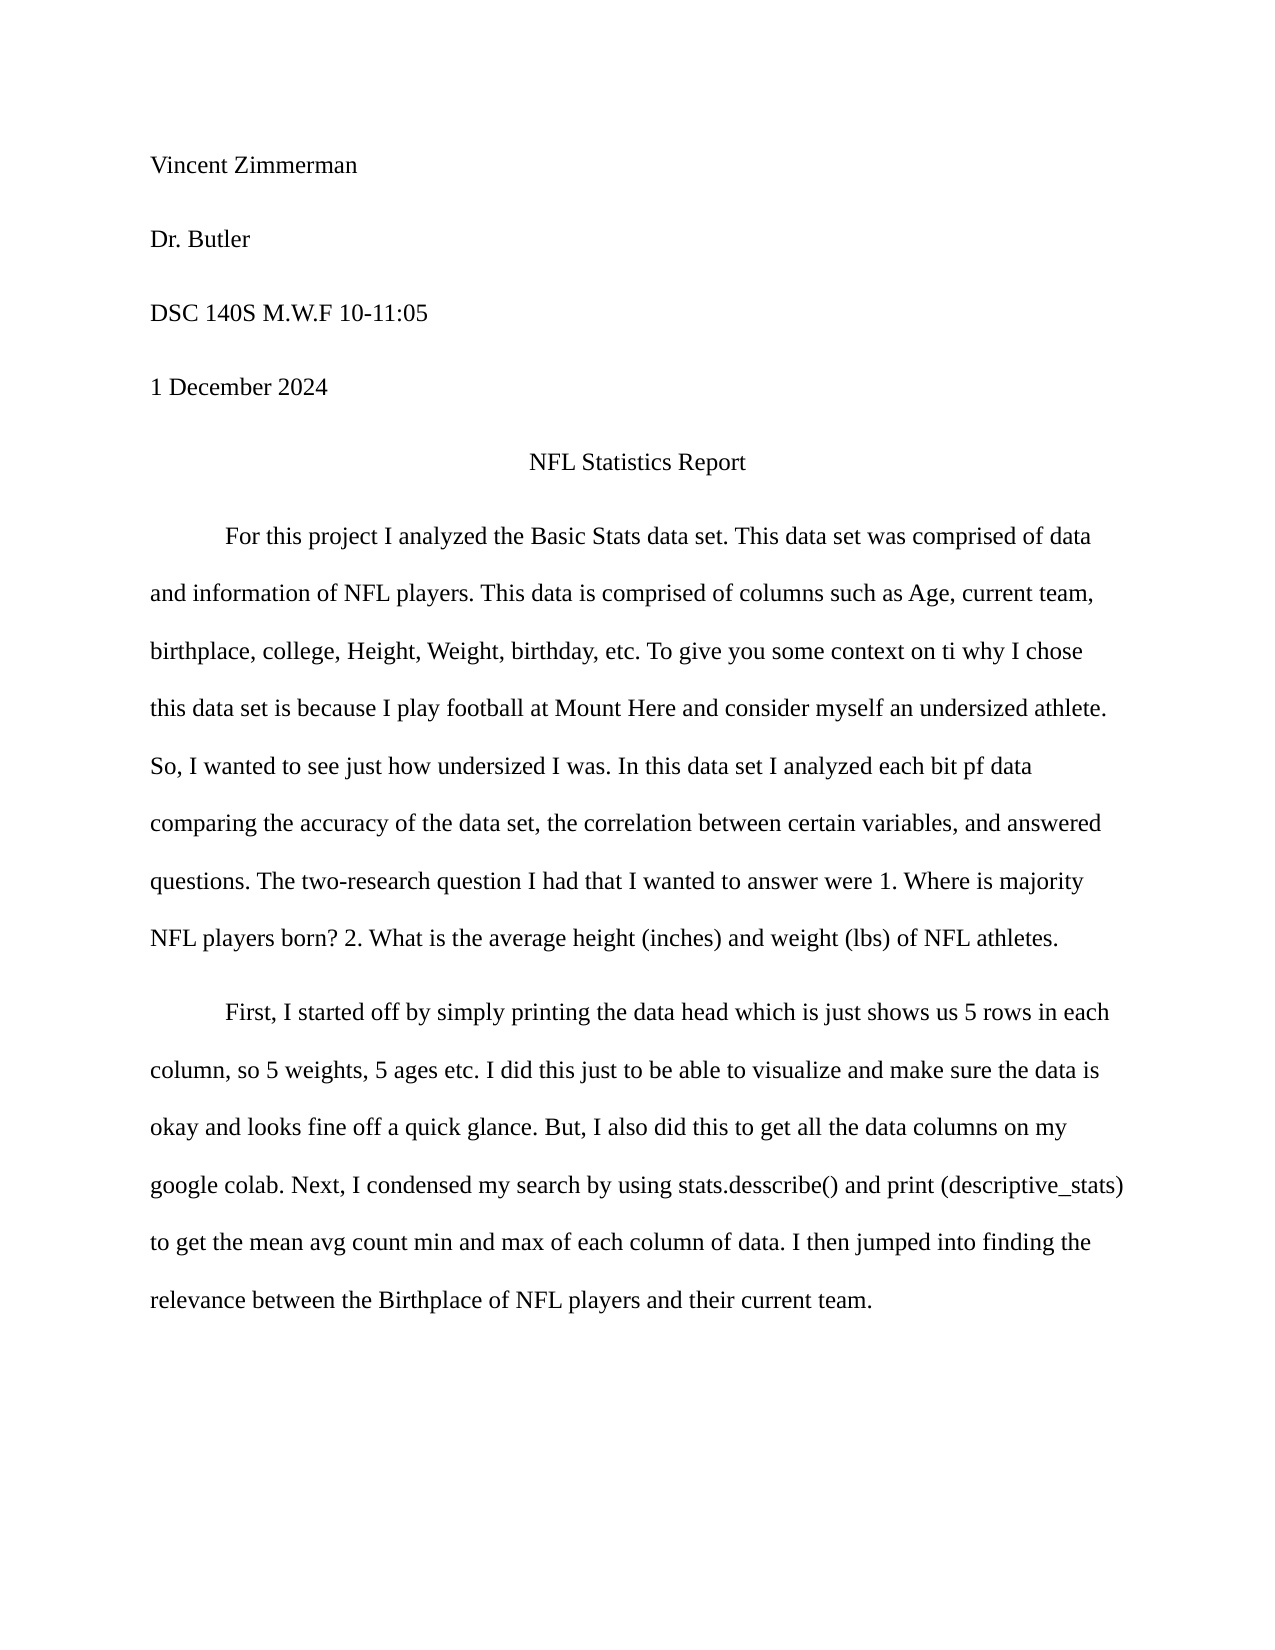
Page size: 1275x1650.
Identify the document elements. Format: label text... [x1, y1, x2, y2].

text Vincent Zimmerman [150, 150, 1125, 179]
text For this project I analyzed the Basic Stats data set. This data set was comprised of data and information of NFL players. This data is comprised of columns such as Age, current team, birthplace, college, Height, Weight, birthday, etc. To give you some context on ti why I chose this data set is because I play football at Mount Here and consider myself an undersized athlete. So, I wanted to see just how undersized I was. In this data set I analyzed each bit pf data comparing the accuracy of the data set, the correlation between certain variables, and answered questions. The two-research question I had that I wanted to answer were 1. Where is majority NFL players born? 2. What is the average height (inches) and weight (lbs) of NFL athletes. [150, 521, 1125, 952]
text Dr. Butler [150, 224, 1125, 253]
text 1 December 2024 [150, 372, 1125, 401]
text DSC 140S M.W.F 10-11:05 [150, 298, 1125, 327]
text NFL Statistics Report [150, 447, 1125, 475]
text First, I started off by simply printing the data head which is just shows us 5 rows in each column, so 5 weights, 5 ages etc. I did this just to be able to visualize and make sure the data is okay and looks fine off a quick glance. But, I also did this to get all the data columns on my google colab. Next, I condensed my search by using stats.desscribe() and print (descriptive_stats) to get the mean avg count min and max of each column of data. I then jumped into finding the relevance between the Birthplace of NFL players and their current team. [150, 997, 1125, 1314]
